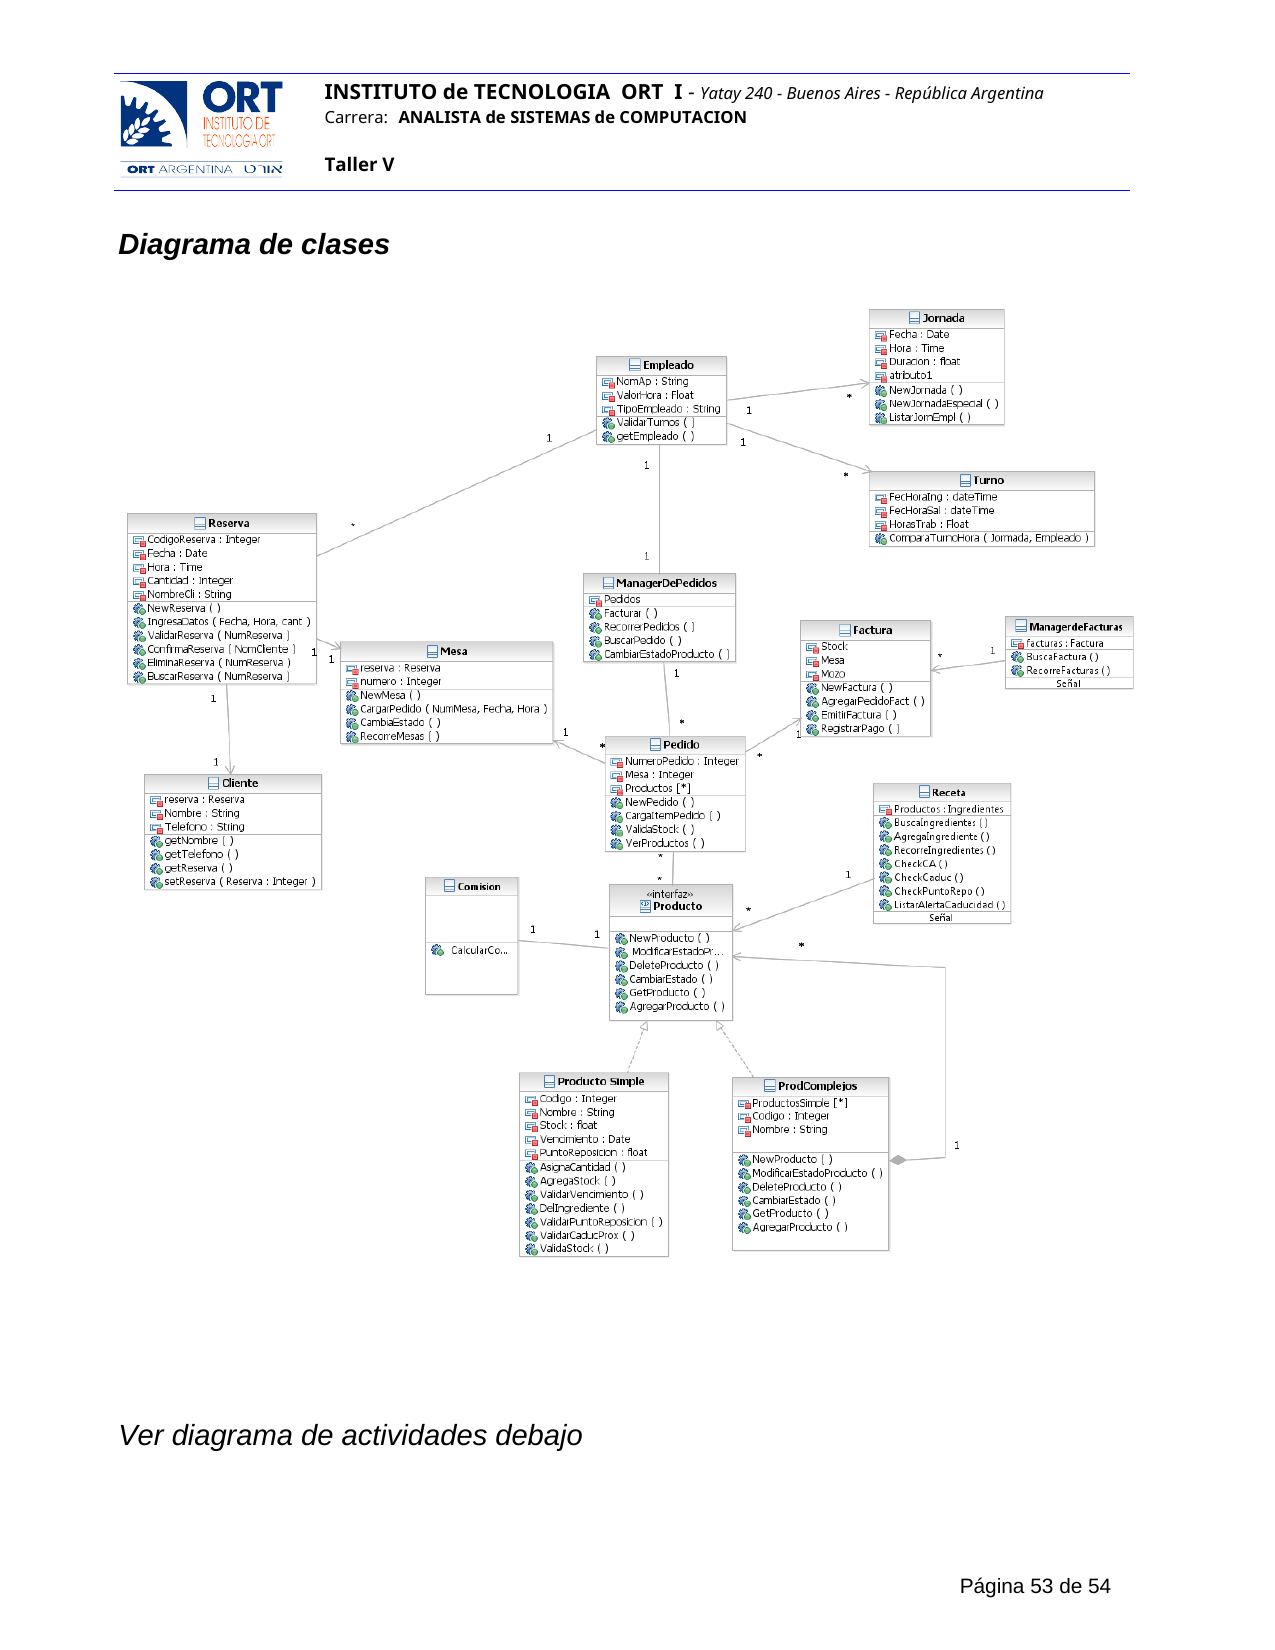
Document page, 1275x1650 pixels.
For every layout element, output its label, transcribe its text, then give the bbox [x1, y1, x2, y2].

subtitle Diagrama de clases [118, 227, 1157, 261]
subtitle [118, 1418, 1157, 1452]
